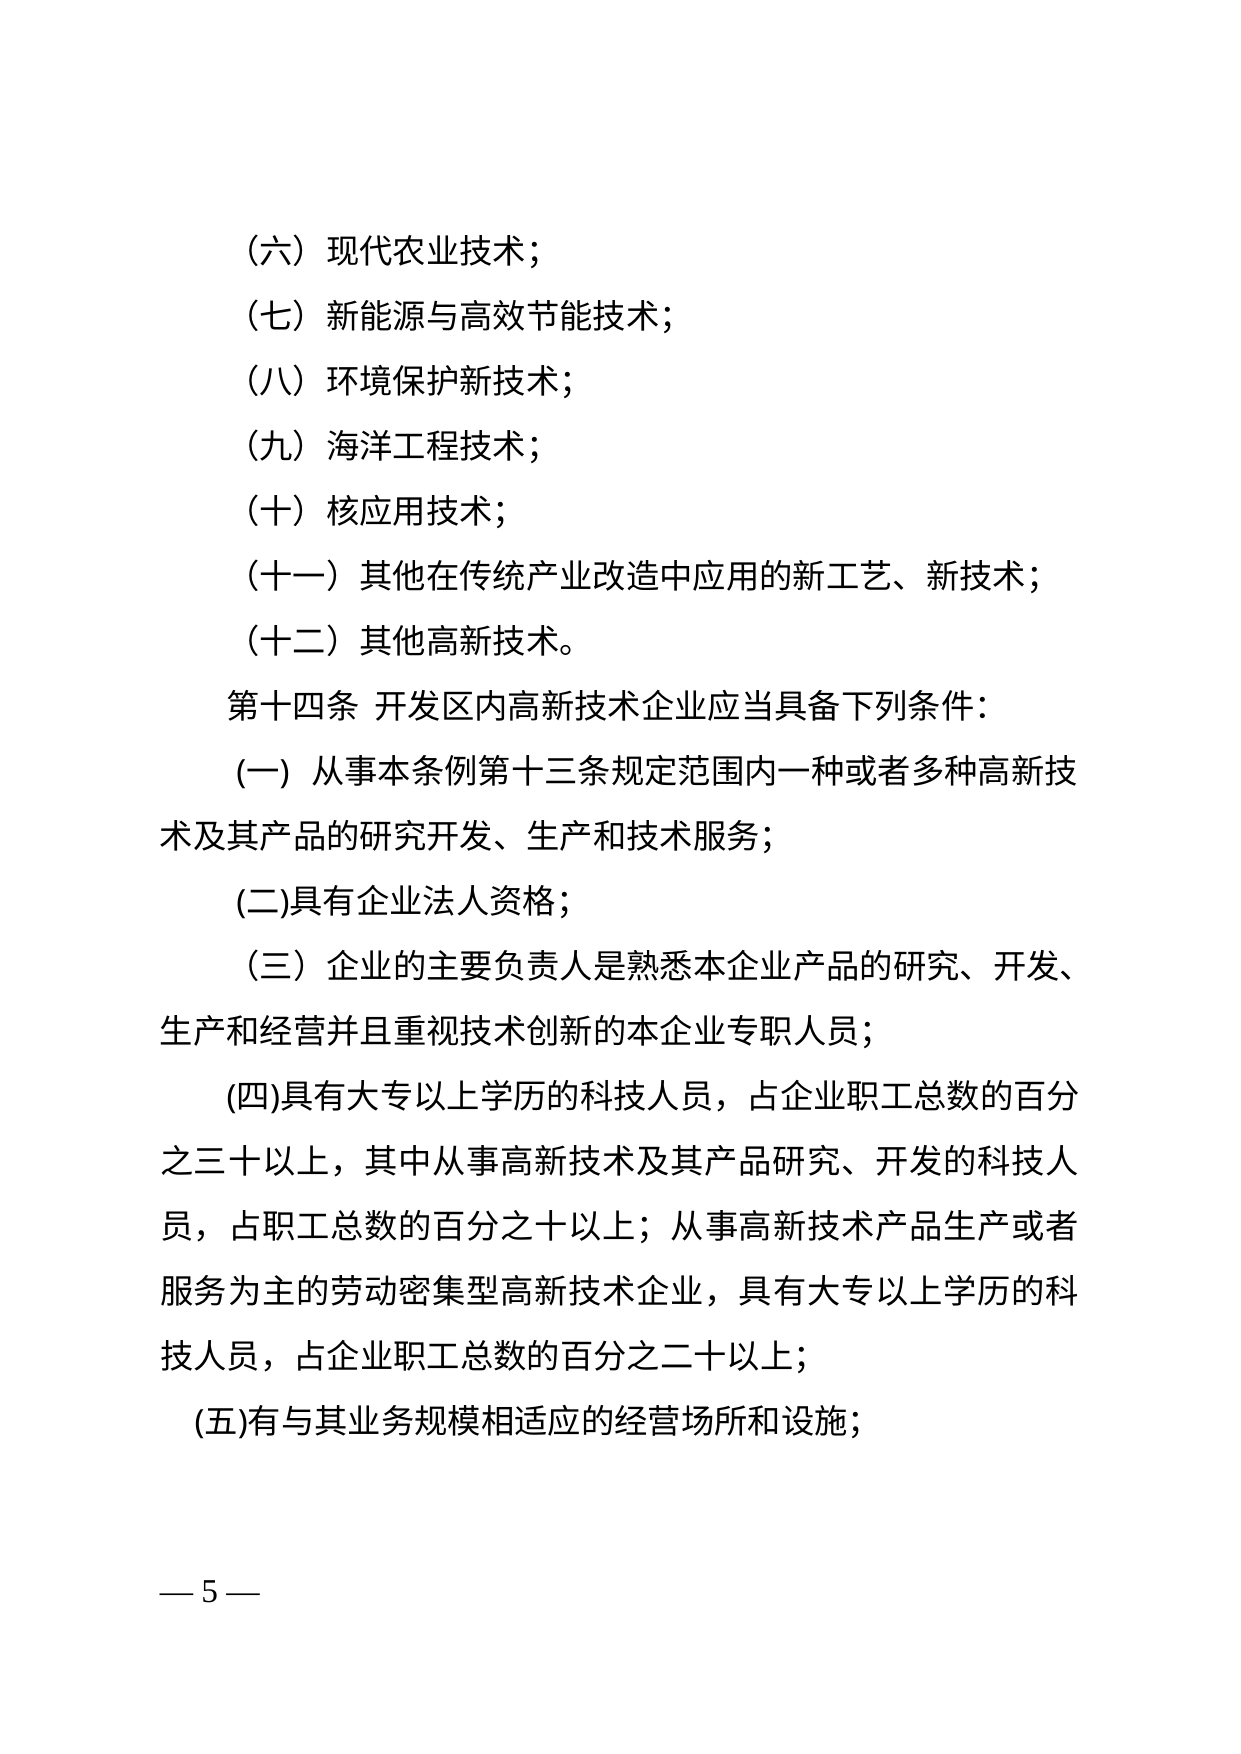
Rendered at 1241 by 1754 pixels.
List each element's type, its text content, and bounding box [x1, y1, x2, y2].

text （三）企业的主要负责人是熟悉本企业产品的研究、开发、 [159, 932, 1081, 997]
text （十）核应用技术； [226, 477, 1081, 542]
text （十二）其他高新技术。 第十四条 开发区内高新技术企业应当具备下列条件： [226, 607, 1081, 737]
text （九）海洋工程技术； [226, 412, 1081, 477]
text （七）新能源与高效节能技术； [226, 282, 1081, 347]
text (二)具有企业法人资格； [236, 867, 1081, 932]
list 从事本条例第十三条规定范围内一种或者多种高新技 [236, 737, 1081, 802]
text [160, 1062, 1081, 1452]
text 术及其产品的研究开发、生产和技术服务； [159, 802, 1081, 867]
text （十一）其他在传统产业改造中应用的新工艺、新技术； [226, 542, 1081, 607]
text （八）环境保护新技术； [226, 347, 1081, 412]
text （六）现代农业技术； [226, 217, 1081, 282]
text 生产和经营并且重视技术创新的本企业专职人员； [159, 997, 1081, 1062]
